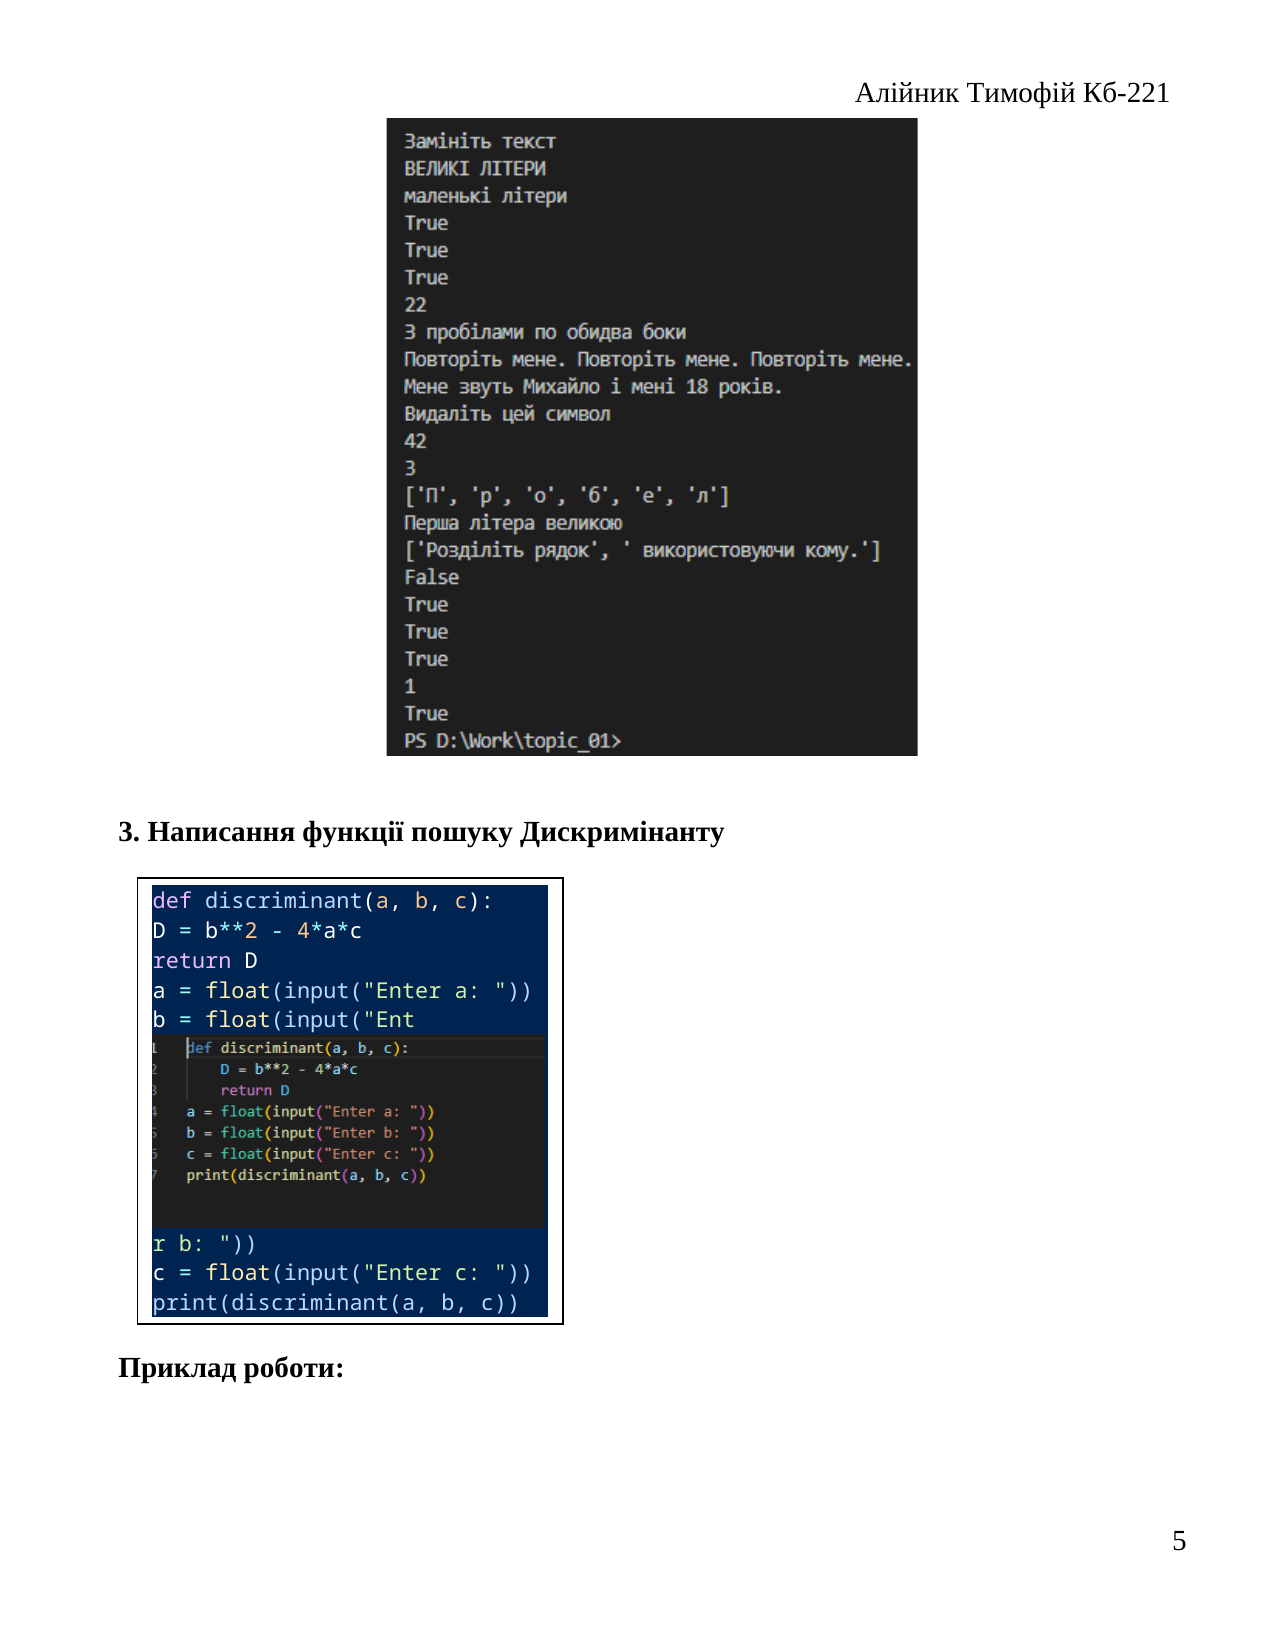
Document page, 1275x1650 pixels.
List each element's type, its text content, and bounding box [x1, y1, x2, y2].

picture [386, 118, 918, 756]
picture [152, 1034, 545, 1228]
text 3. Написання функції пошуку Дискримінанту [118, 814, 1186, 848]
text Приклад роботи: [118, 1136, 1186, 1384]
